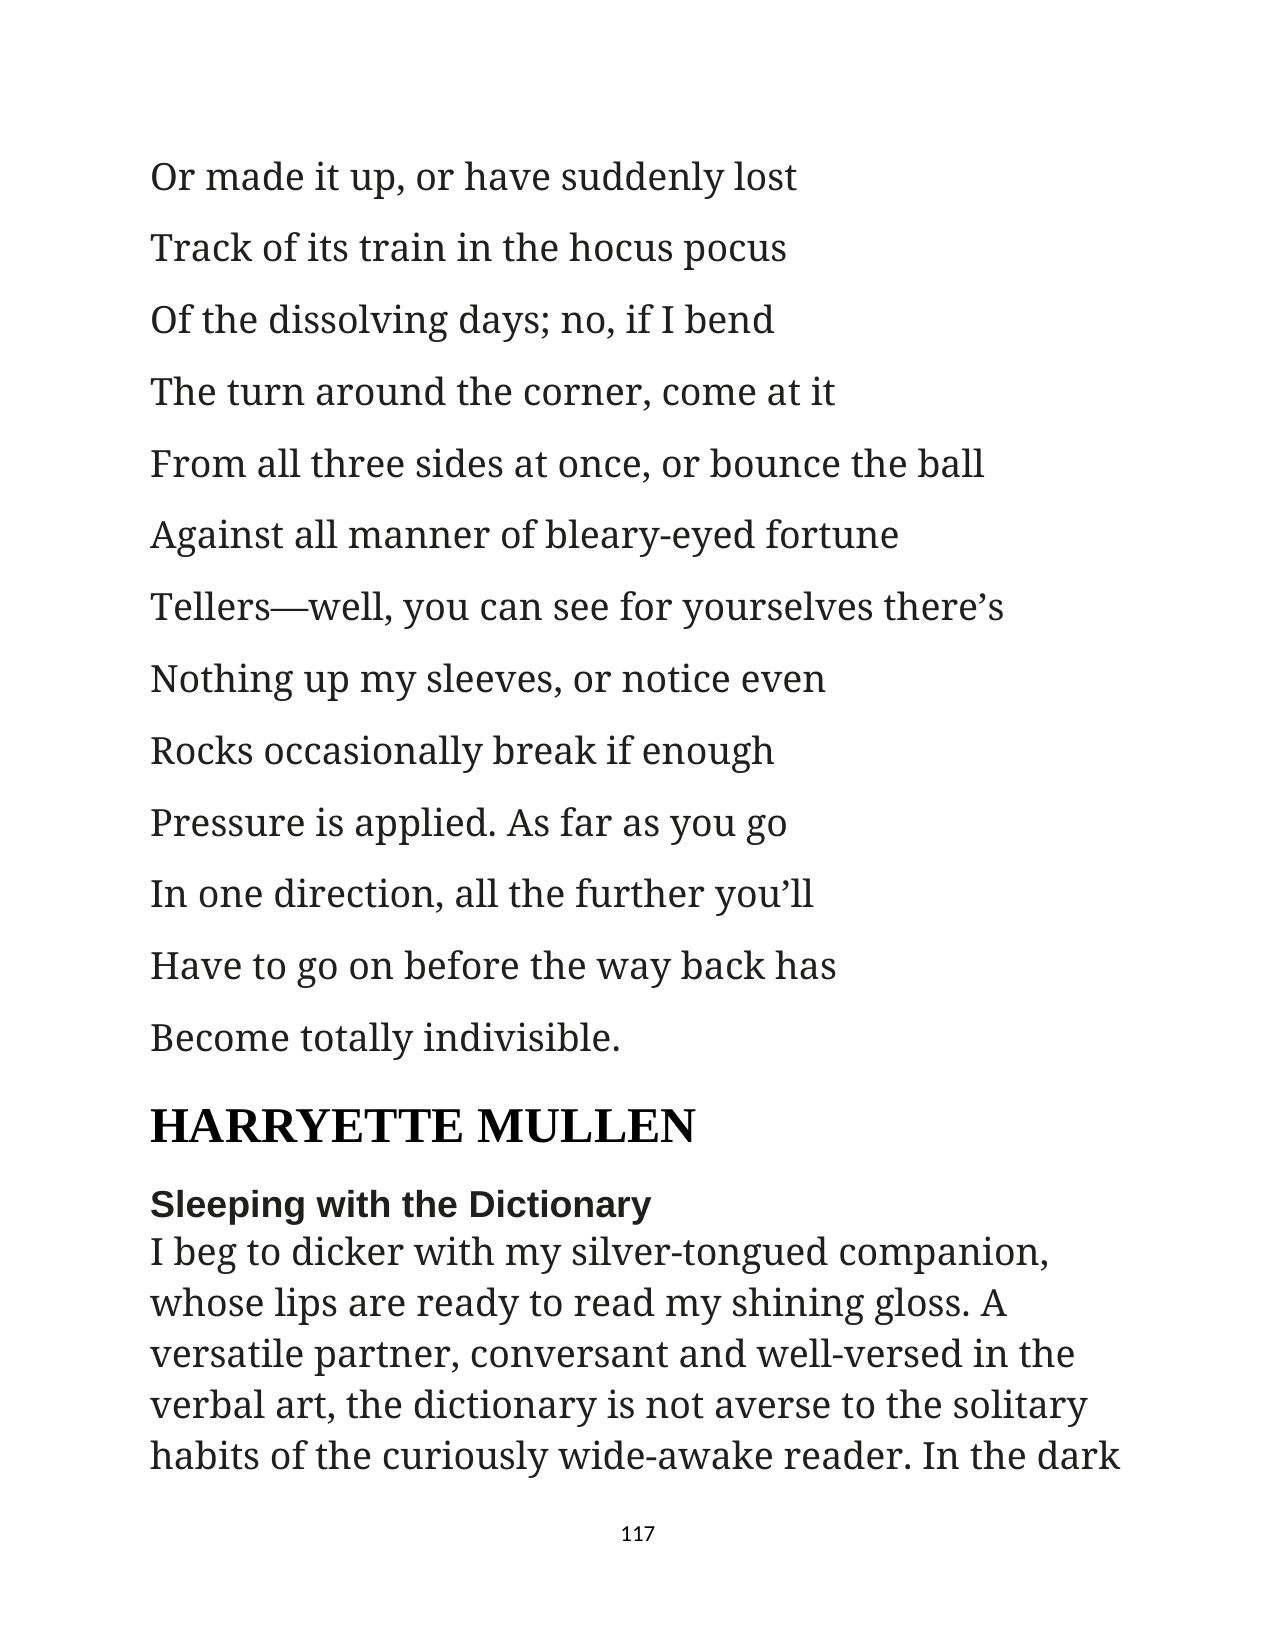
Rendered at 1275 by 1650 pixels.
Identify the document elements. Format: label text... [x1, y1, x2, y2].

text In one direction, all the further you’ll [150, 868, 1125, 919]
text From all three sides at once, or bounce the ball [150, 437, 1125, 488]
text Against all manner of bleary-eyed fortune [150, 509, 1125, 560]
text Become totally indivisible. [150, 1011, 1125, 1062]
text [150, 1225, 1125, 1481]
text Rocks occasionally break if enough [150, 724, 1125, 775]
text Pressure is applied. As far as you go [150, 796, 1125, 847]
text Sleeping with the Dictionary [150, 1182, 1125, 1225]
text Tellers—well, you can see for yourselves there’s [150, 581, 1125, 632]
text The turn around the corner, come at it [150, 365, 1125, 416]
text Track of its train in the hocus pocus [150, 222, 1125, 273]
text Or made it up, or have suddenly lost [150, 150, 1125, 201]
subtitle HARRYETTE MULLEN [150, 1096, 1125, 1153]
text Have to go on before the way back has [150, 939, 1125, 991]
text Nothing up my sleeves, or notice even [150, 652, 1125, 703]
text Of the dissolving days; no, if I bend [150, 293, 1125, 344]
